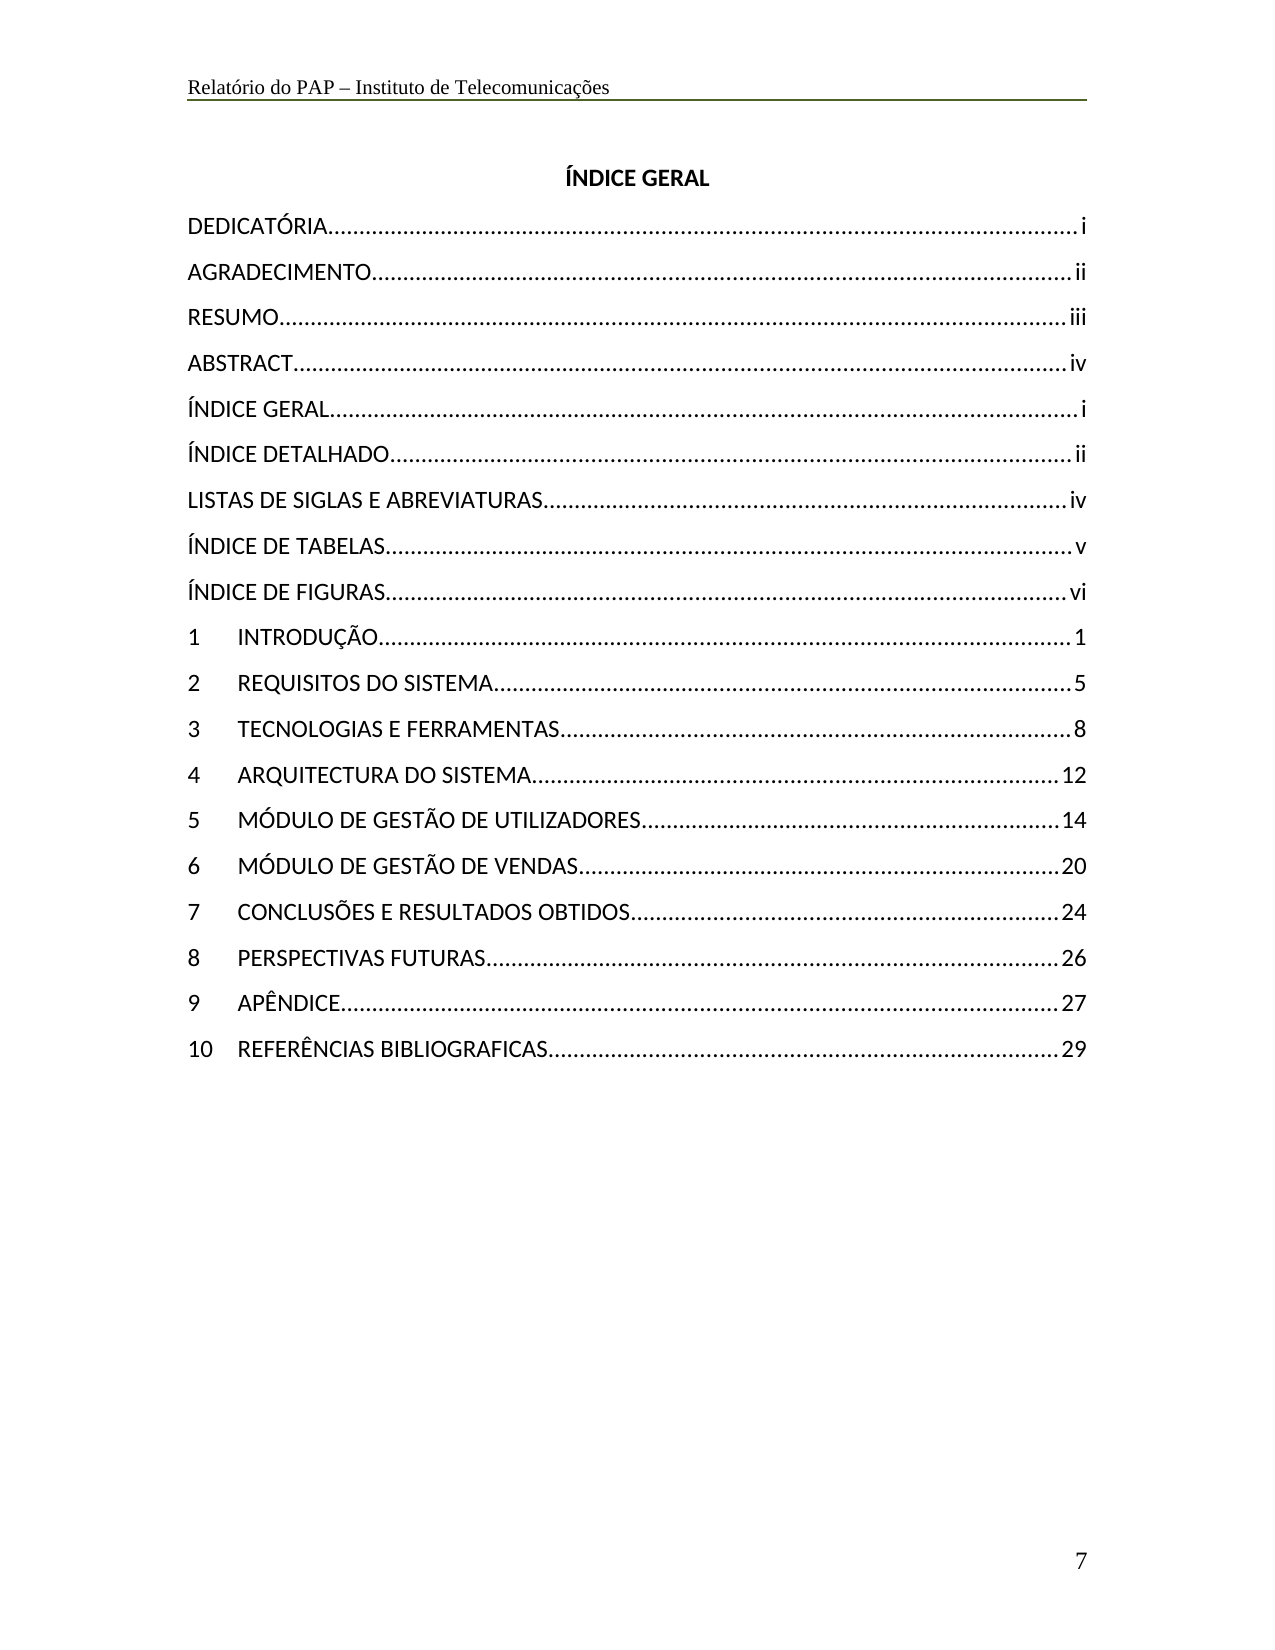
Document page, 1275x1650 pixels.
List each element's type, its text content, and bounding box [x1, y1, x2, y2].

text ÍNDICE GERAL i [187, 393, 1087, 423]
text 2 REQUISITOS DO SISTEMA 5 [187, 667, 1087, 698]
text ÍNDICE DETALHADO ii [187, 439, 1087, 469]
text DEDICATÓRIA i [187, 210, 1087, 241]
text LISTAS DE SIGLAS E ABREVIATURAS iv [187, 484, 1087, 515]
text 3 TECNOLOGIAS E FERRAMENTAS 8 [187, 713, 1087, 743]
text 10 REFERÊNCIAS BIBLIOGRAFICAS 29 [187, 1033, 1087, 1064]
text 4 ARQUITECTURA DO SISTEMA 12 [187, 759, 1087, 789]
text 8 PERSPECTIVAS FUTURAS 26 [187, 942, 1087, 972]
text ÍNDICE DE FIGURAS vi [187, 576, 1087, 606]
text ABSTRACT iv [187, 347, 1087, 378]
text ÍNDICE DE TABELAS v [187, 530, 1087, 561]
text 5 MÓDULO DE GESTÃO DE UTILIZADORES 14 [187, 804, 1087, 835]
text RESUMO iii [187, 301, 1087, 332]
text 1 INTRODUÇÃO 1 [187, 622, 1087, 652]
text AGRADECIMENTO ii [187, 256, 1087, 286]
text 7 CONCLUSÕES E RESULTADOS OBTIDOS 24 [187, 896, 1087, 926]
text 9 APÊNDICE 27 [187, 987, 1087, 1018]
title ÍNDICE GERAL [187, 162, 1087, 193]
text 6 MÓDULO DE GESTÃO DE VENDAS 20 [187, 850, 1087, 881]
